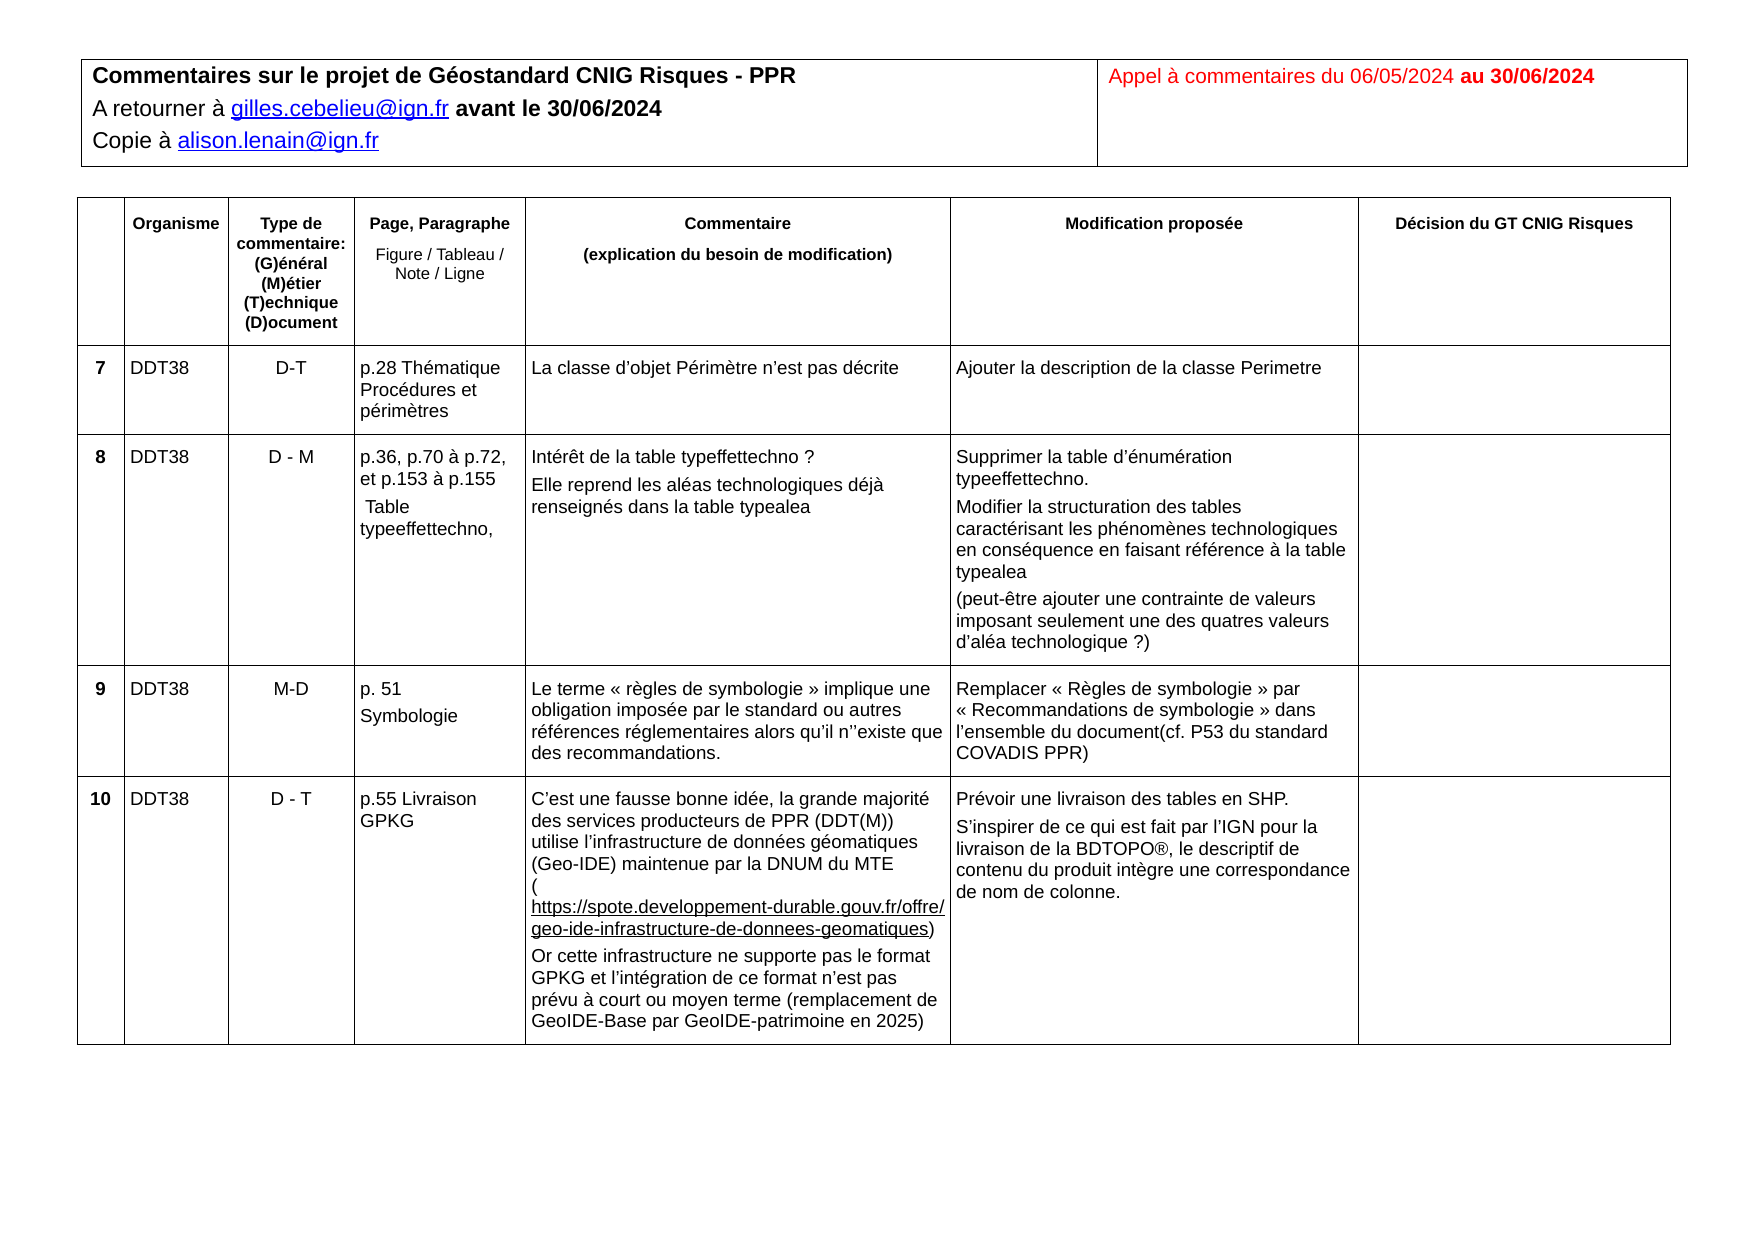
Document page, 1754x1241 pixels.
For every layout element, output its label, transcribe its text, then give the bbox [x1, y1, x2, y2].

table_cell M-D [229, 666, 354, 776]
table_cell [1359, 666, 1670, 776]
table_cell [1359, 435, 1670, 665]
table_cell 7 [78, 346, 124, 434]
table_cell D - M [229, 435, 354, 665]
table_cell La classe d’objet Périmètre n’est pas décrite [526, 346, 950, 434]
table_cell DDT38 [125, 666, 228, 776]
table_cell C’est une fausse bonne idée, la grande majorité des services producteurs de PPR (DDT(M)) utilise l’infrastructure de données géomatiques (Geo-IDE) maintenue par la DNUM du MTE (https://spote.developpement-durable.gouv.fr/offre/geo-ide-infrastructure-de-donnees-geomatiques) Or cette infrastructure ne supporte pas le format GPKG et l’intégration de ce format n’est pas prévu à court ou moyen terme (remplacement de GeoIDE-Base par GeoIDE-patrimoine en 2025) [526, 777, 950, 1043]
table_header [78, 198, 124, 345]
table_header Type de commentaire:(G)énéral (M)étier (T)echnique (D)ocument [229, 198, 354, 345]
table_header Organisme [125, 198, 228, 345]
table_cell D-T [229, 346, 354, 434]
table_cell 8 [78, 435, 124, 665]
table_cell [1359, 777, 1670, 1043]
table_header Modification proposée [951, 198, 1358, 345]
table_header Décision du GT CNIG Risques [1359, 198, 1670, 345]
table_cell [1359, 346, 1670, 434]
table_cell 9 [78, 666, 124, 776]
table_cell Intérêt de la table typeffettechno ? Elle reprend les aléas technologiques déjà renseignés dans la table typealea [526, 435, 950, 665]
table_header Page, Paragraphe Figure / Tableau / Note / Ligne [355, 198, 525, 345]
table_cell Supprimer la table d’énumération typeeffettechno. Modifier la structuration des tables caractérisant les phénomènes technologiques en conséquence en faisant référence à la table typealea (peut-être ajouter une contrainte de valeurs imposant seulement une des quatres valeurs d’aléa technologique ?) [951, 435, 1358, 665]
table_cell D - T [229, 777, 354, 1043]
table_cell p. 51 Symbologie [355, 666, 525, 776]
table_cell DDT38 [125, 346, 228, 434]
table_header Commentaire (explication du besoin de modification) [526, 198, 950, 345]
table_cell DDT38 [125, 435, 228, 665]
table_cell p.36, p.70 à p.72, et p.153 à p.155 Table typeeffettechno, [355, 435, 525, 665]
table_cell Ajouter la description de la classe Perimetre [951, 346, 1358, 434]
table_cell p.55 Livraison GPKG [355, 777, 525, 1043]
table_cell 10 [78, 777, 124, 1043]
table_cell Remplacer « Règles de symbologie » par « Recommandations de symbologie » dans l’ensemble du document(cf. P53 du standard COVADIS PPR) [951, 666, 1358, 776]
table_cell p.28 Thématique Procédures et périmètres [355, 346, 525, 434]
table_cell DDT38 [125, 777, 228, 1043]
table_cell Le terme « règles de symbologie » implique une obligation imposée par le standard ou autres références réglementaires alors qu’il n’’existe que des recommandations. [526, 666, 950, 776]
table_cell Prévoir une livraison des tables en SHP. S’inspirer de ce qui est fait par l’IGN pour la livraison de la BDTOPO®, le descriptif de contenu du produit intègre une correspondance de nom de colonne. [951, 777, 1358, 1043]
